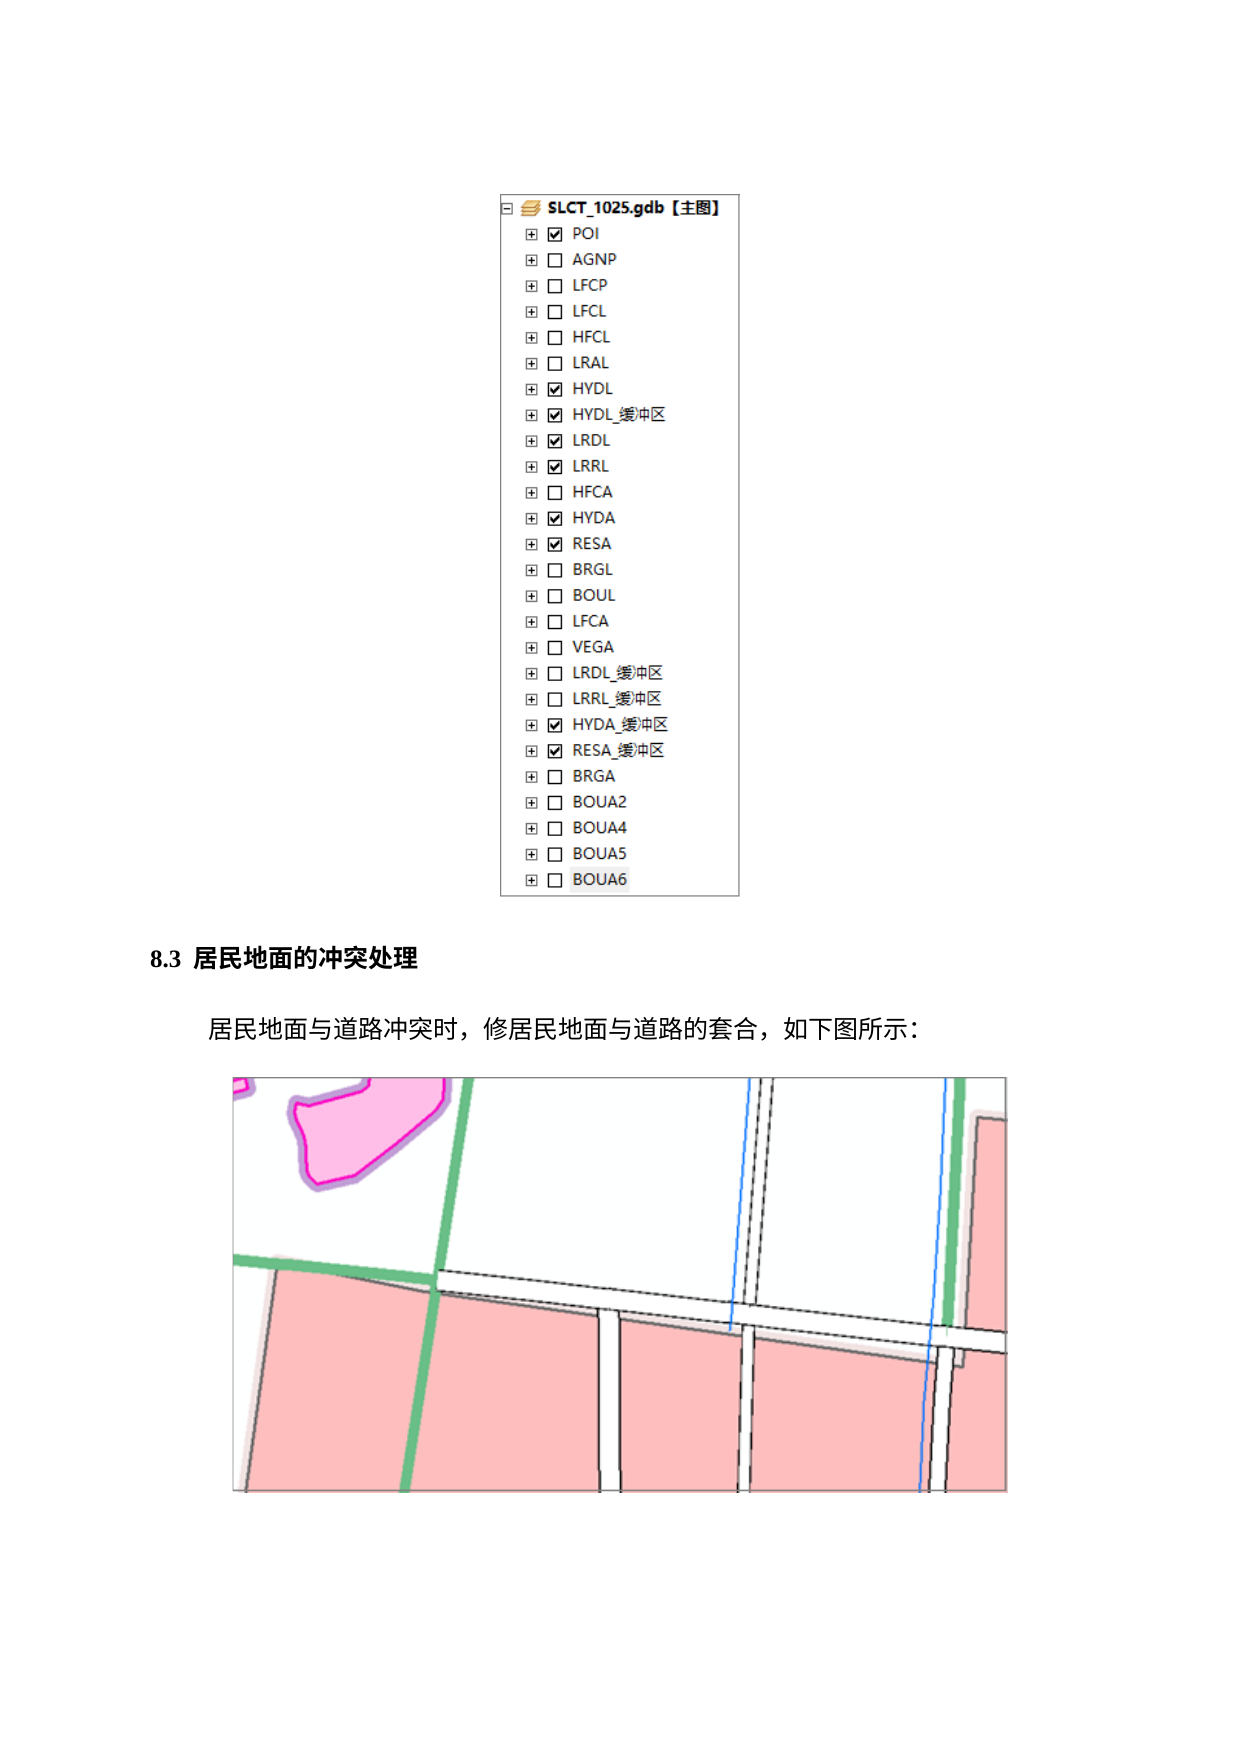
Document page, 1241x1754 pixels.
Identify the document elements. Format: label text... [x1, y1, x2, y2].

picture [500, 194, 740, 898]
list 居民地面与道路冲突时，修居民地面与道路的套合，如下图所示： [208, 995, 1090, 1060]
picture [232, 1077, 1008, 1493]
subtitle 居民地面的冲突处理 [150, 924, 1090, 989]
